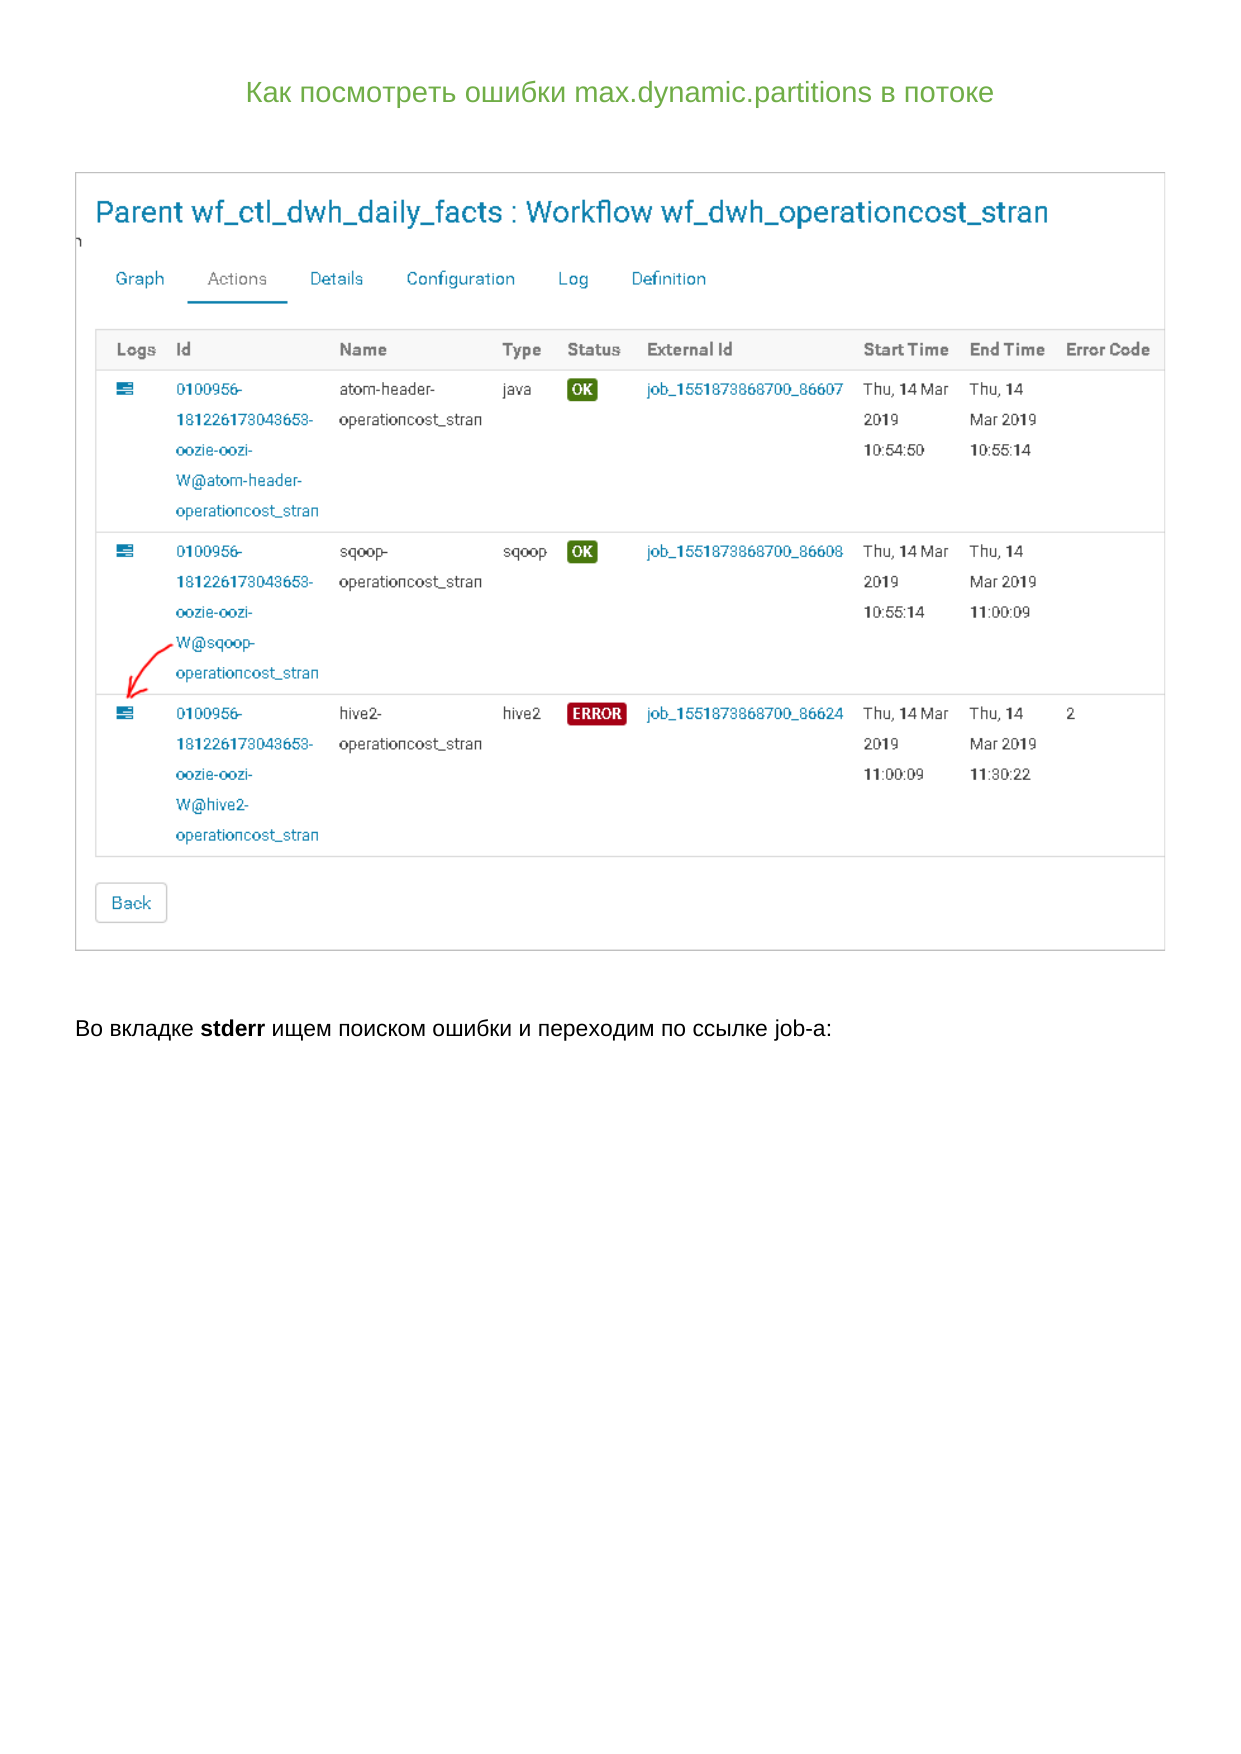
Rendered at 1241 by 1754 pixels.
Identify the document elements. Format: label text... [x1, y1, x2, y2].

text Как посмотреть ошибки max.dynamic.partitions в потоке [75, 75, 1165, 108]
picture [75, 172, 1166, 951]
text Во вкладке stderr ищем поиском ошибки и переходим по ссылке job-а: [75, 1015, 1165, 1041]
